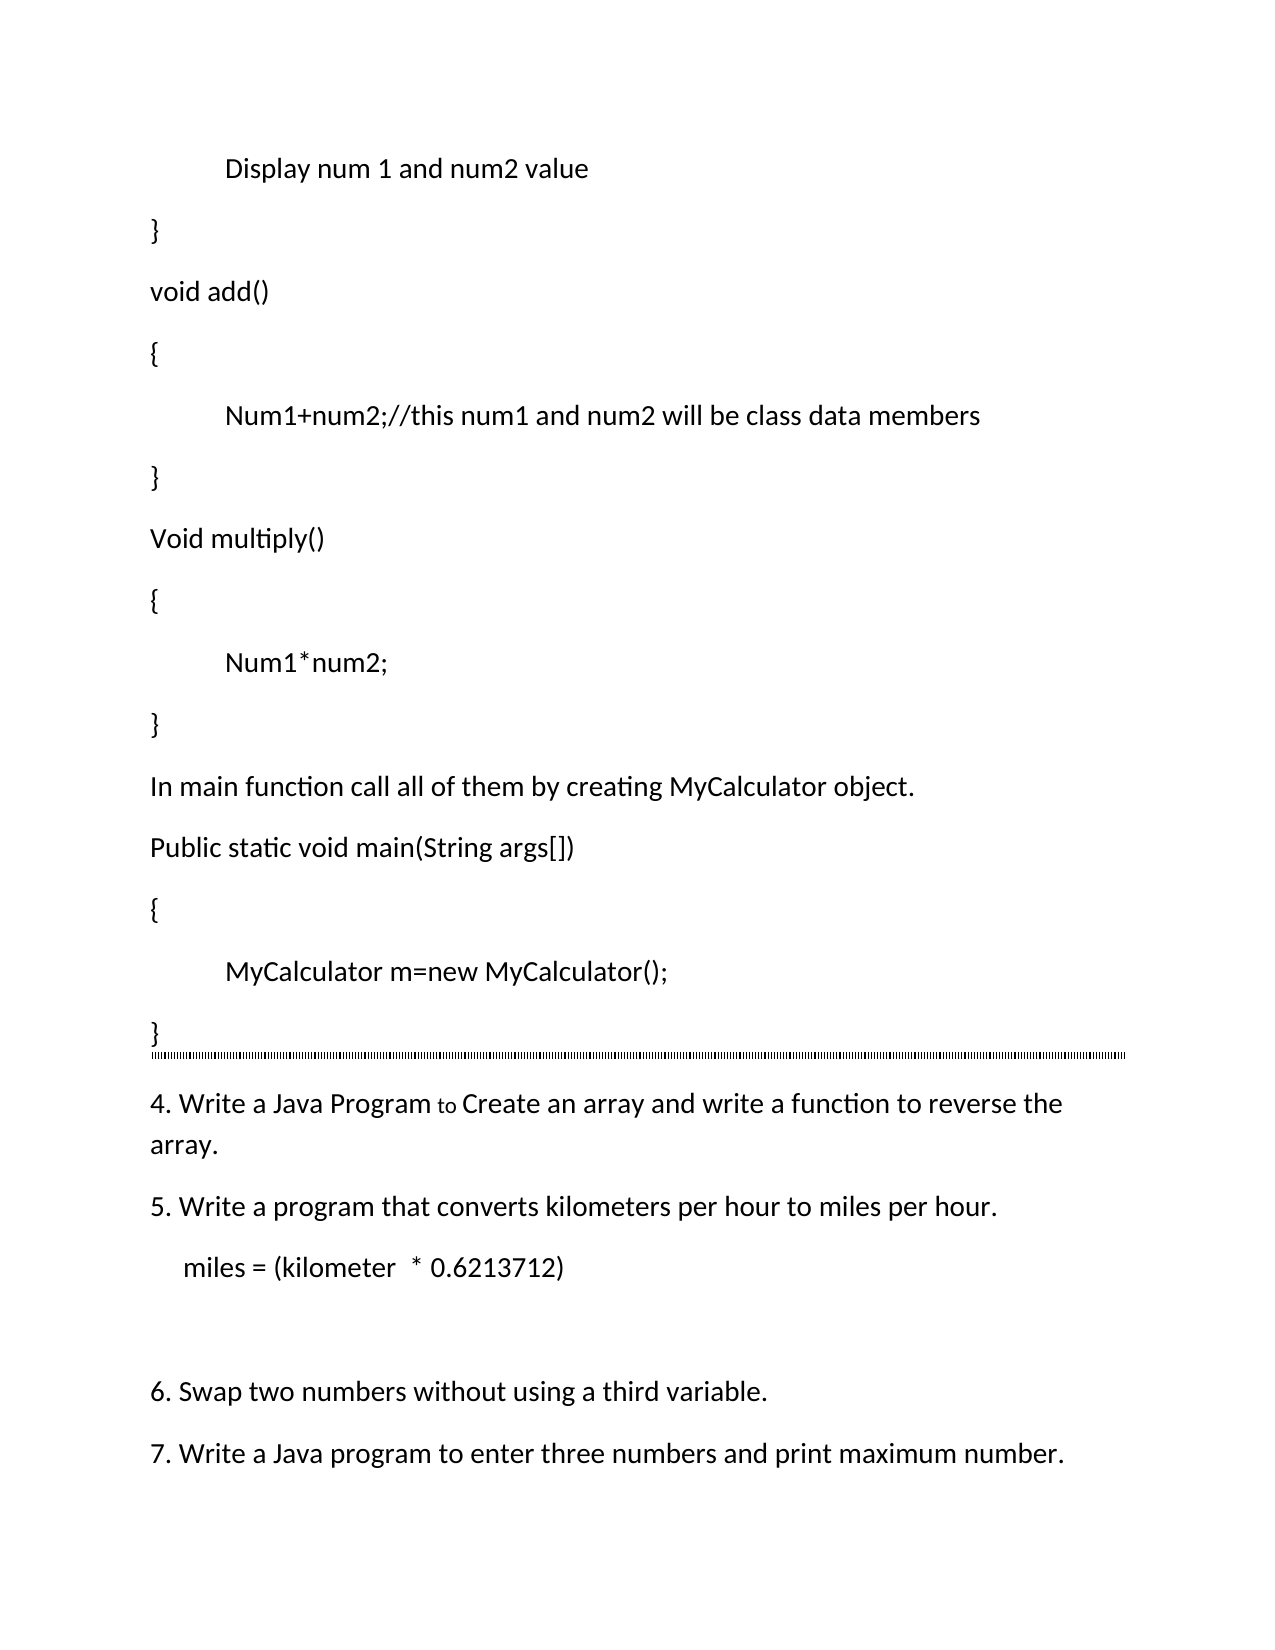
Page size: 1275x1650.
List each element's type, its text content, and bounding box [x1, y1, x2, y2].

text Num1+num2;//this num1 and num2 will be class data members [150, 397, 1125, 433]
text 7. Write a Java program to enter three numbers and print maximum number. [150, 1435, 1125, 1470]
text MyCalculator m=new MyCalculator(); [150, 953, 1125, 989]
text 4. Write a Java Program to Create an array and write a function to reverse the array. [150, 1085, 1125, 1161]
text } [150, 1015, 1125, 1059]
text Num1*num2; [150, 644, 1125, 680]
text Void multiply() [150, 521, 1125, 556]
text { [150, 891, 1125, 927]
text Public static void main(String args[]) [150, 829, 1125, 865]
text void add() [150, 273, 1125, 309]
text In main function call all of them by creating MyCalculator object. [150, 768, 1125, 803]
text } [150, 459, 1125, 494]
text { [150, 582, 1125, 618]
text { [150, 335, 1125, 371]
text miles = (kilometer * 0.6213712) [150, 1249, 1125, 1285]
text Display num 1 and num2 value [150, 150, 1125, 186]
text 6. Swap two numbers without using a third variable. [150, 1373, 1125, 1408]
text } [150, 706, 1125, 742]
text 5. Write a program that converts kilometers per hour to miles per hour. [150, 1188, 1125, 1223]
text } [150, 212, 1125, 247]
